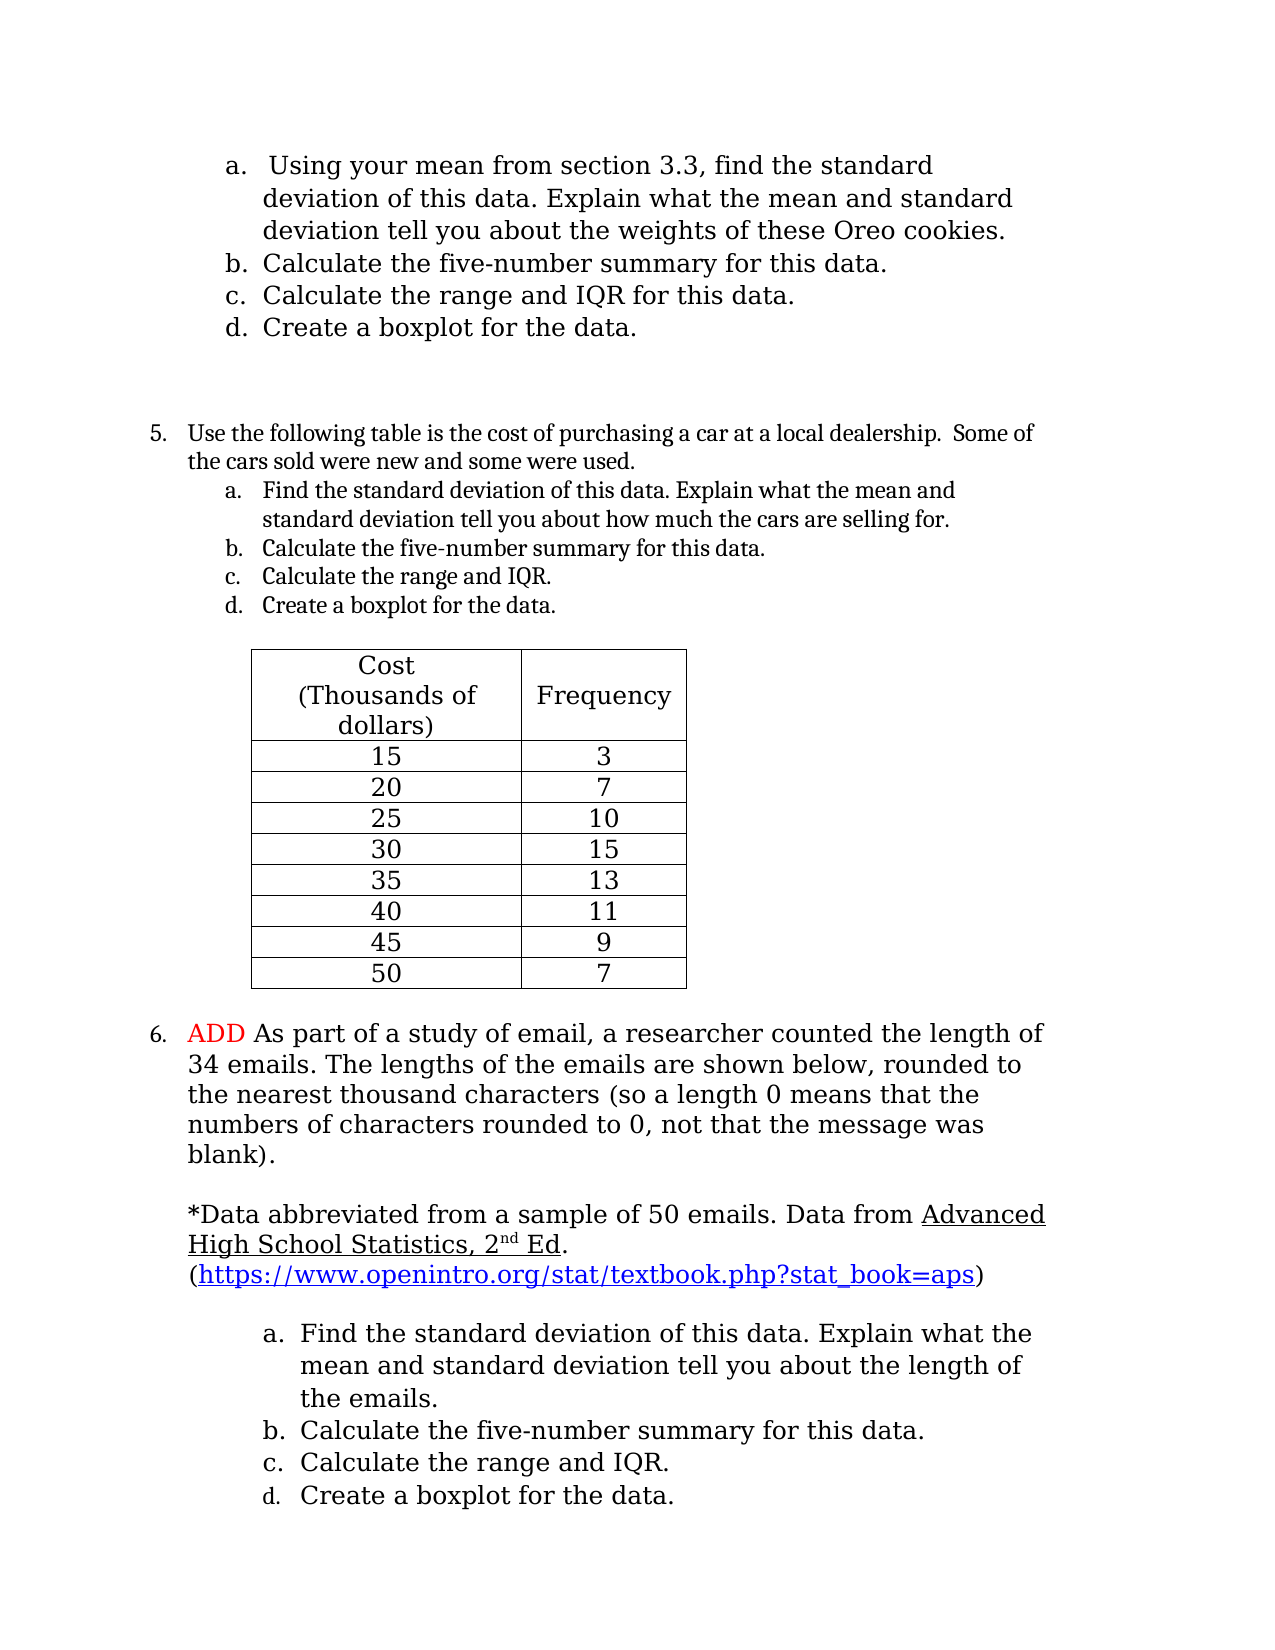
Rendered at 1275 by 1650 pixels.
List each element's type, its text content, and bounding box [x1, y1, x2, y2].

table_cell 7 [522, 958, 686, 988]
table_cell 11 [522, 896, 686, 926]
table_cell 15 [252, 741, 521, 771]
table_header Frequency [522, 650, 686, 739]
list Calculate the five-number summary for this data. [225, 247, 1050, 277]
table_cell 30 [252, 834, 521, 864]
list Calculate the range and IQR for this data. [225, 279, 1050, 309]
table_header Cost (Thousands of dollars) [252, 650, 521, 739]
table_cell 15 [522, 834, 686, 864]
text *Data abbreviated from a sample of 50 emails. Data from Advanced High School Statistics, 2nd Ed. (https://www.openintro.org/stat/textbook.php?stat_book=aps) [187, 1199, 1050, 1289]
table_cell 20 [252, 772, 521, 802]
list Using your mean from section 3.3, find the standard deviation of this data. Explain what the mean and standard deviation tell you about the weights of these Oreo cookies. [225, 150, 1050, 245]
list Calculate the range and IQR. [262, 1447, 1050, 1477]
table_cell 25 [252, 803, 521, 833]
list Calculate the five-number summary for this data. [225, 533, 1050, 562]
table_cell 40 [252, 896, 521, 926]
table_cell 10 [522, 803, 686, 833]
list ADD As part of a study of email, a researcher counted the length of 34 emails. The lengths of the emails are shown below, rounded to the nearest thousand characters (so a length 0 means that the numbers of characters rounded to 0, not that the message was blank). [150, 1018, 1050, 1169]
table_cell 35 [252, 865, 521, 895]
list Create a boxplot for the data. [262, 1479, 1050, 1511]
list Create a boxplot for the data. [225, 591, 1050, 620]
list Calculate the range and IQR. [225, 562, 1050, 591]
list Use the following table is the cost of purchasing a car at a local dealership. Some of the cars sold were new and some were used. [150, 418, 1050, 476]
table_cell 9 [522, 927, 686, 957]
table_cell 7 [522, 772, 686, 802]
list Calculate the five-number summary for this data. [262, 1415, 1050, 1445]
table_cell 45 [252, 927, 521, 957]
list Find the standard deviation of this data. Explain what the mean and standard deviation tell you about how much the cars are selling for. [225, 476, 1050, 533]
table_cell 50 [252, 958, 521, 988]
table_cell 3 [522, 741, 686, 771]
list Find the standard deviation of this data. Explain what the mean and standard deviation tell you about the length of the emails. [262, 1317, 1050, 1412]
table_cell 13 [522, 865, 686, 895]
list Create a boxplot for the data. [225, 312, 1050, 342]
